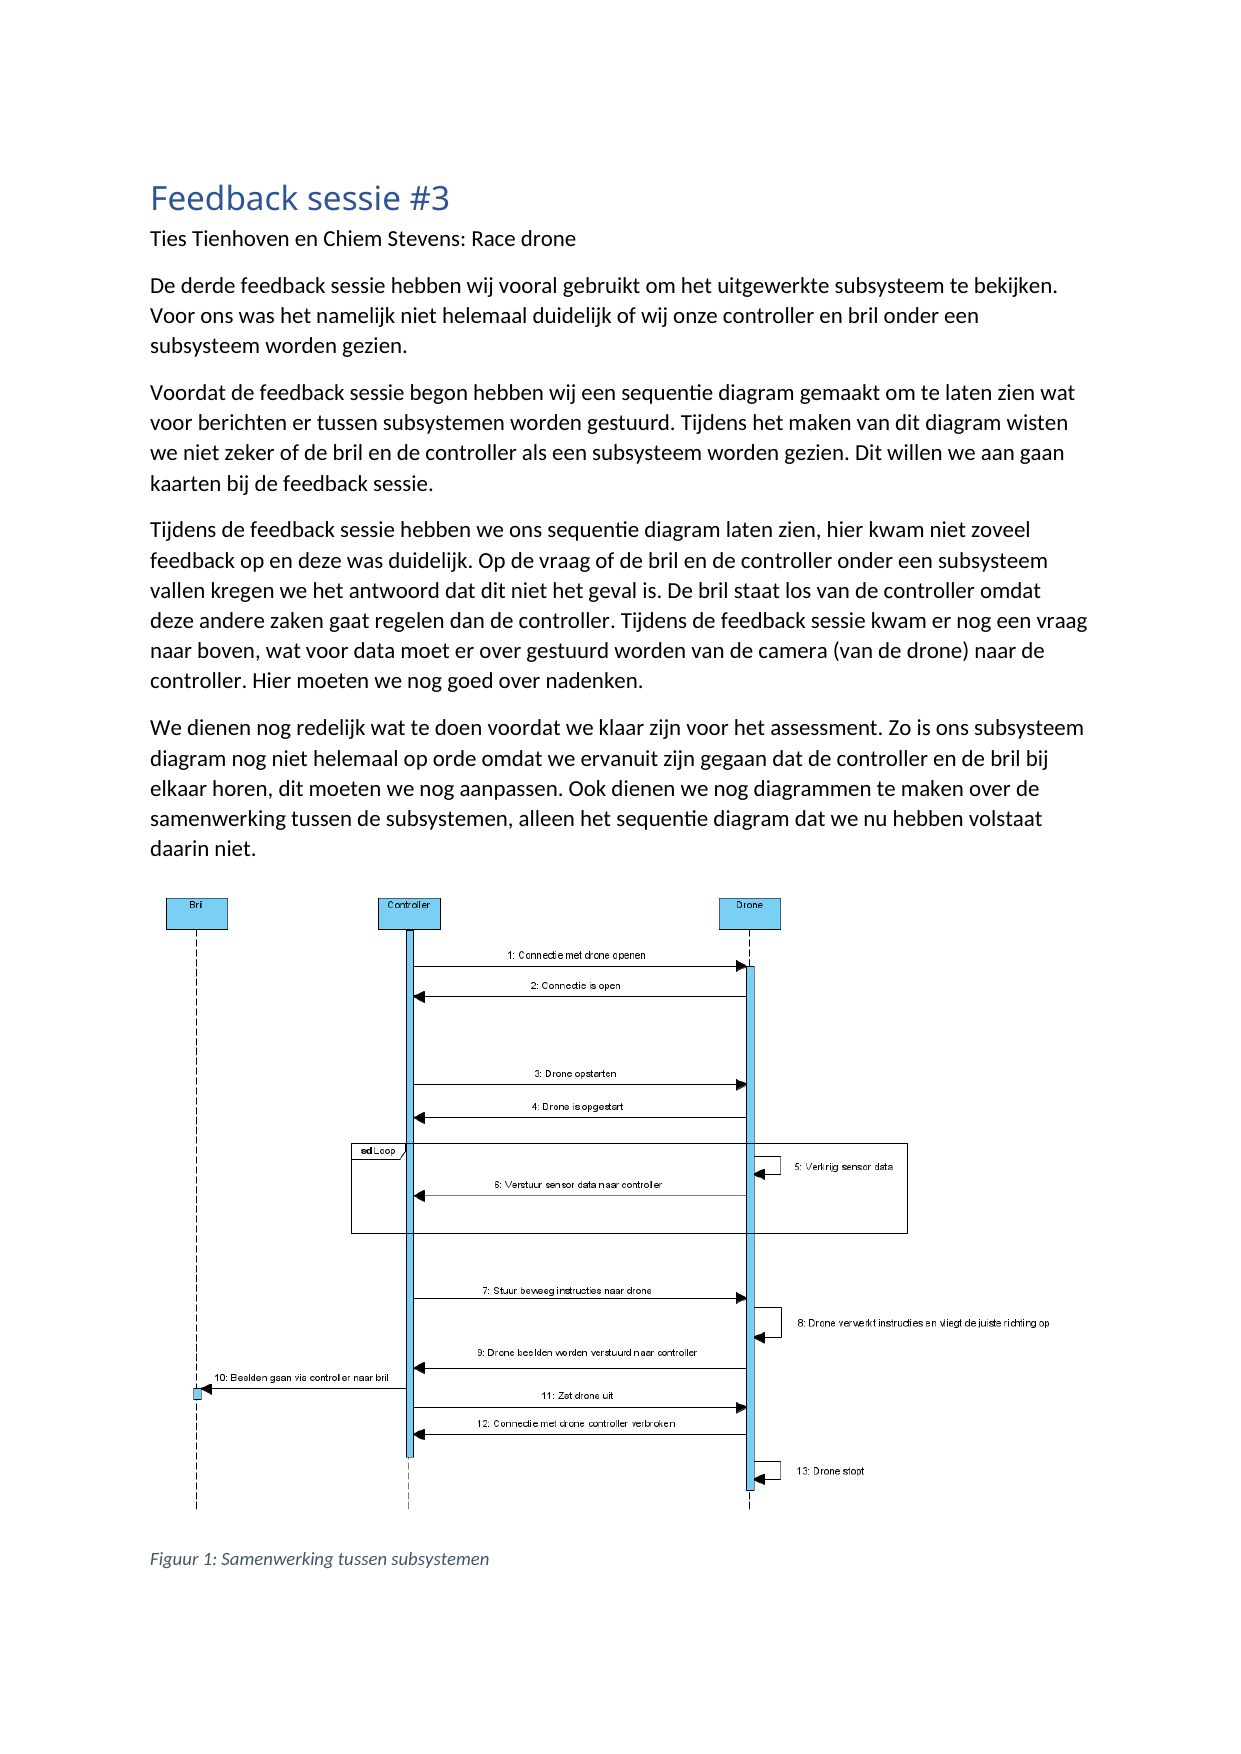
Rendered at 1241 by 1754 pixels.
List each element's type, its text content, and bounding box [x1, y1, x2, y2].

subtitle Feedback sessie #3 [150, 175, 1090, 220]
text Voordat de feedback sessie begon hebben wij een sequentie diagram gemaakt om te laten zien wat voor berichten er tussen subsystemen worden gestuurd. Tijdens het maken van dit diagram wisten we niet zeker of de bril en de controller als een subsysteem worden gezien. Dit willen we aan gaan kaarten bij de feedback sessie. [150, 378, 1090, 497]
picture [150, 881, 1091, 1527]
text De derde feedback sessie hebben wij vooral gebruikt om het uitgewerkte subsysteem te bekijken. Voor ons was het namelijk niet helemaal duidelijk of wij onze controller en bril onder een subsysteem worden gezien. [150, 271, 1090, 359]
text We dienen nog redelijk wat te doen voordat we klaar zijn voor het assessment. Zo is ons subsysteem diagram nog niet helemaal op orde omdat we ervanuit zijn gegaan dat de controller en de bril bij elkaar horen, dit moeten we nog aanpassen. Ook dienen we nog diagrammen te maken over de samenwerking tussen de subsystemen, alleen het sequentie diagram dat we nu hebben volstaat daarin niet. [150, 713, 1090, 862]
text Tijdens de feedback sessie hebben we ons sequentie diagram laten zien, hier kwam niet zoveel feedback op en deze was duidelijk. Op de vraag of de bril en de controller onder een subsysteem vallen kregen we het antwoord dat dit niet het geval is. De bril staat los van de controller omdat deze andere zaken gaat regelen dan de controller. Tijdens de feedback sessie kwam er nog een vraag naar boven, wat voor data moet er over gestuurd worden van de camera (van de drone) naar de controller. Hier moeten we nog goed over nadenken. [150, 516, 1090, 695]
text Ties Tienhoven en Chiem Stevens: Race drone [150, 224, 1090, 252]
